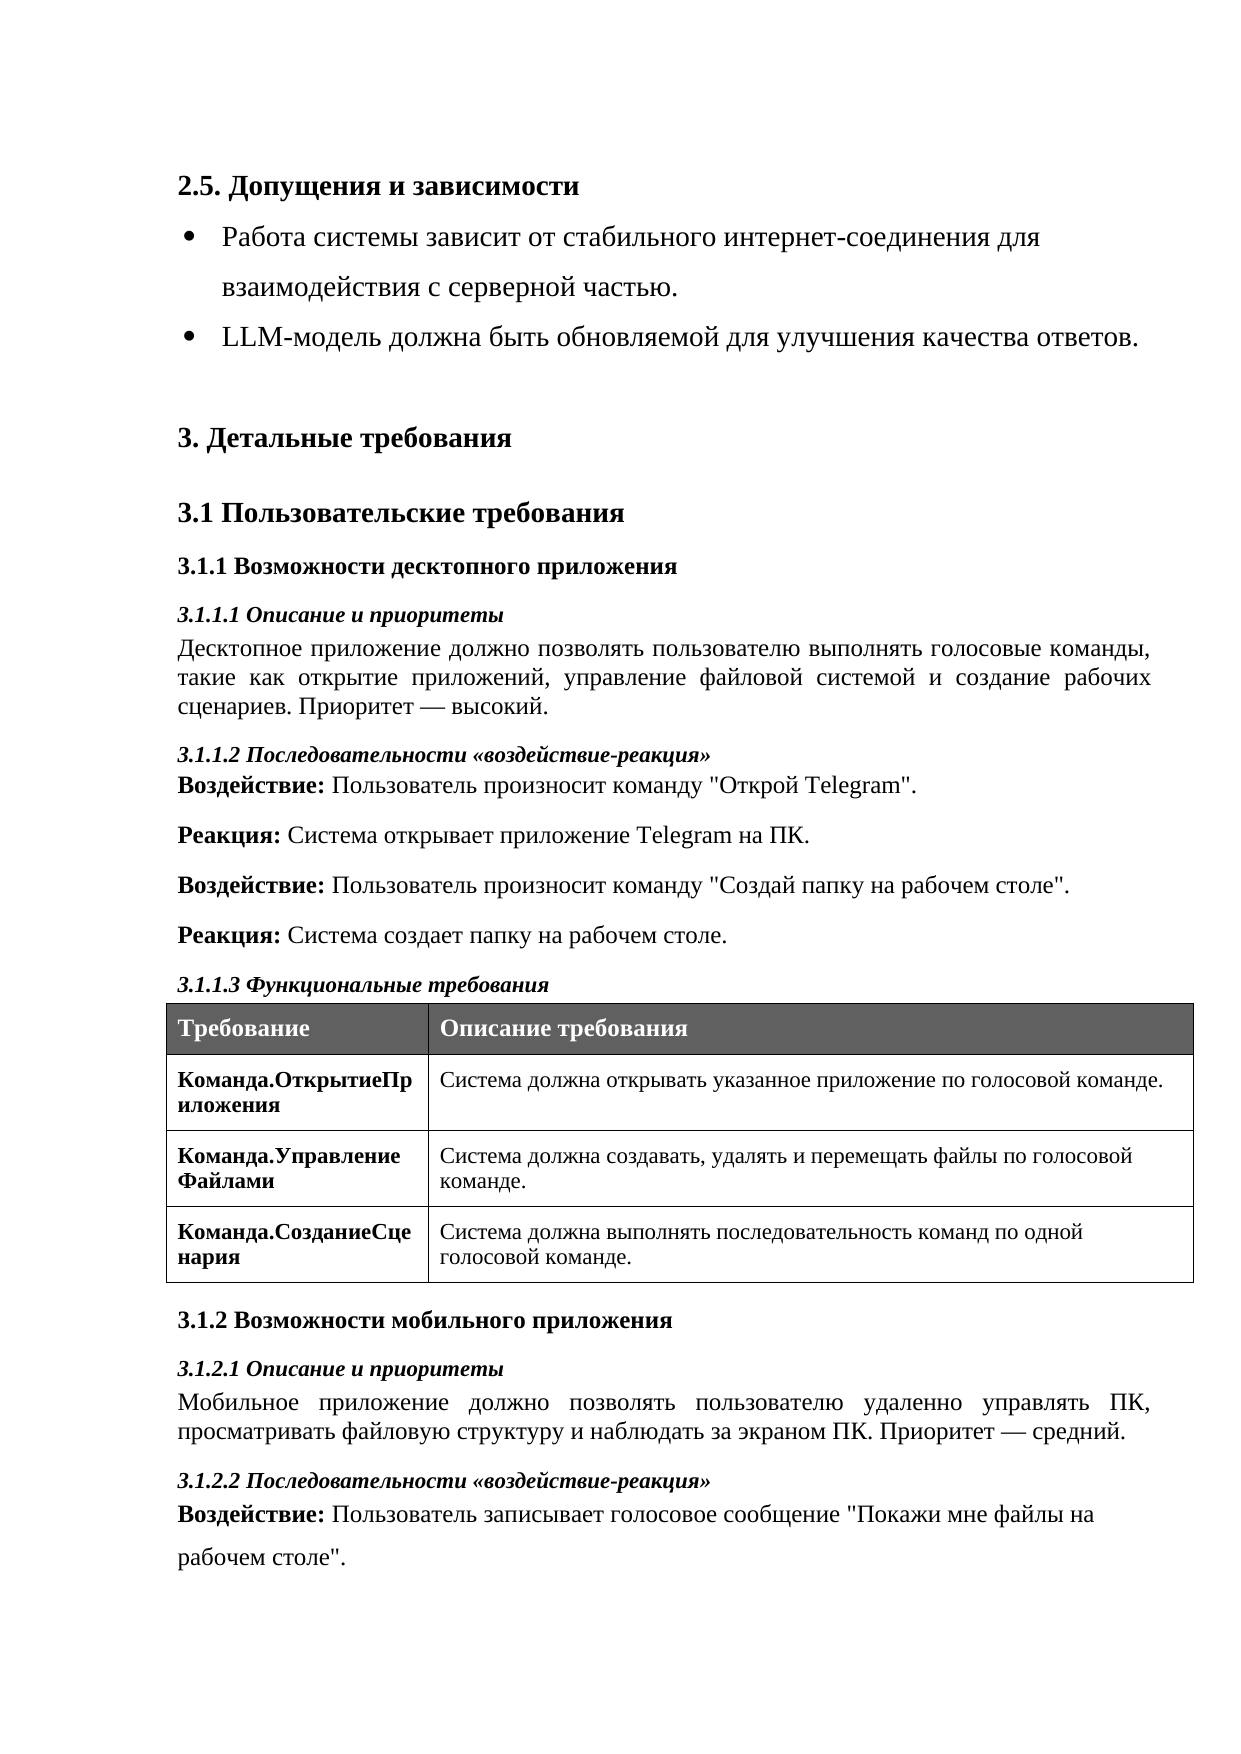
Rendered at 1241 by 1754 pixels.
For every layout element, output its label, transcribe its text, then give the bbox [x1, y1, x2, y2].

list 3.1.2.2 Последовательности «воздействие-реакция» [177, 1470, 1152, 1493]
table_cell Система должна создавать, удалять и перемещать файлы по голосовой команде. [429, 1131, 1193, 1206]
list 3.1.1.1 Описание и приоритеты [177, 604, 1152, 627]
table_cell Система должна открывать указанное приложение по голосовой команде. [429, 1055, 1193, 1130]
table_cell Команда.УправлениеФайлами [167, 1131, 428, 1206]
text Реакция: Система открывает приложение Telegram на ПК. [177, 824, 1152, 849]
table_cell Команда.ОткрытиеПриложения [167, 1055, 428, 1130]
list 3.1 Пользовательские требования [177, 496, 1152, 529]
list 3.1.1.3 Функциональные требования [177, 974, 1152, 997]
text 2.5. Допущения и зависимости [177, 168, 1152, 202]
list 3.1.1 Возможности десктопного приложения [177, 554, 1152, 579]
table_cell Система должна выполнять последовательность команд по одной голосовой команде. [429, 1207, 1193, 1282]
text 3. Детальные требования [177, 420, 1152, 454]
text Воздействие: Пользователь произносит команду "Открой Telegram". [177, 774, 1152, 799]
list LLM-модель должна быть обновляемой для улучшения качества ответов. [184, 319, 1152, 353]
list 3.1.2.1 Описание и приоритеты [177, 1358, 1152, 1381]
table_header Описание требования [429, 1004, 1193, 1054]
text Мобильное приложение должно позволять пользователю удаленно управлять ПК, просматривать файловую структуру и наблюдать за экраном ПК. Приоритет — средний. [177, 1387, 1152, 1445]
text Реакция: Система создает папку на рабочем столе. [177, 924, 1152, 949]
list 3.1.1.2 Последовательности «воздействие-реакция» [177, 744, 1152, 767]
list 3.1.2 Возможности мобильного приложения [177, 1308, 1152, 1333]
table_header Требование [167, 1004, 428, 1054]
text Десктопное приложение должно позволять пользователю выполнять голосовые команды, такие как открытие приложений, управление файловой системой и создание рабочих сценариев. Приоритет — высокий. [177, 633, 1152, 719]
text Воздействие: Пользователь записывает голосовое сообщение "Покажи мне файлы на рабочем столе". [177, 1499, 1152, 1571]
list Работа системы зависит от стабильного интернет-соединения для взаимодействия с серверной частью. [184, 219, 1152, 303]
table_cell Команда.СозданиеСценария [167, 1207, 428, 1282]
text Воздействие: Пользователь произносит команду "Создай папку на рабочем столе". [177, 874, 1152, 899]
